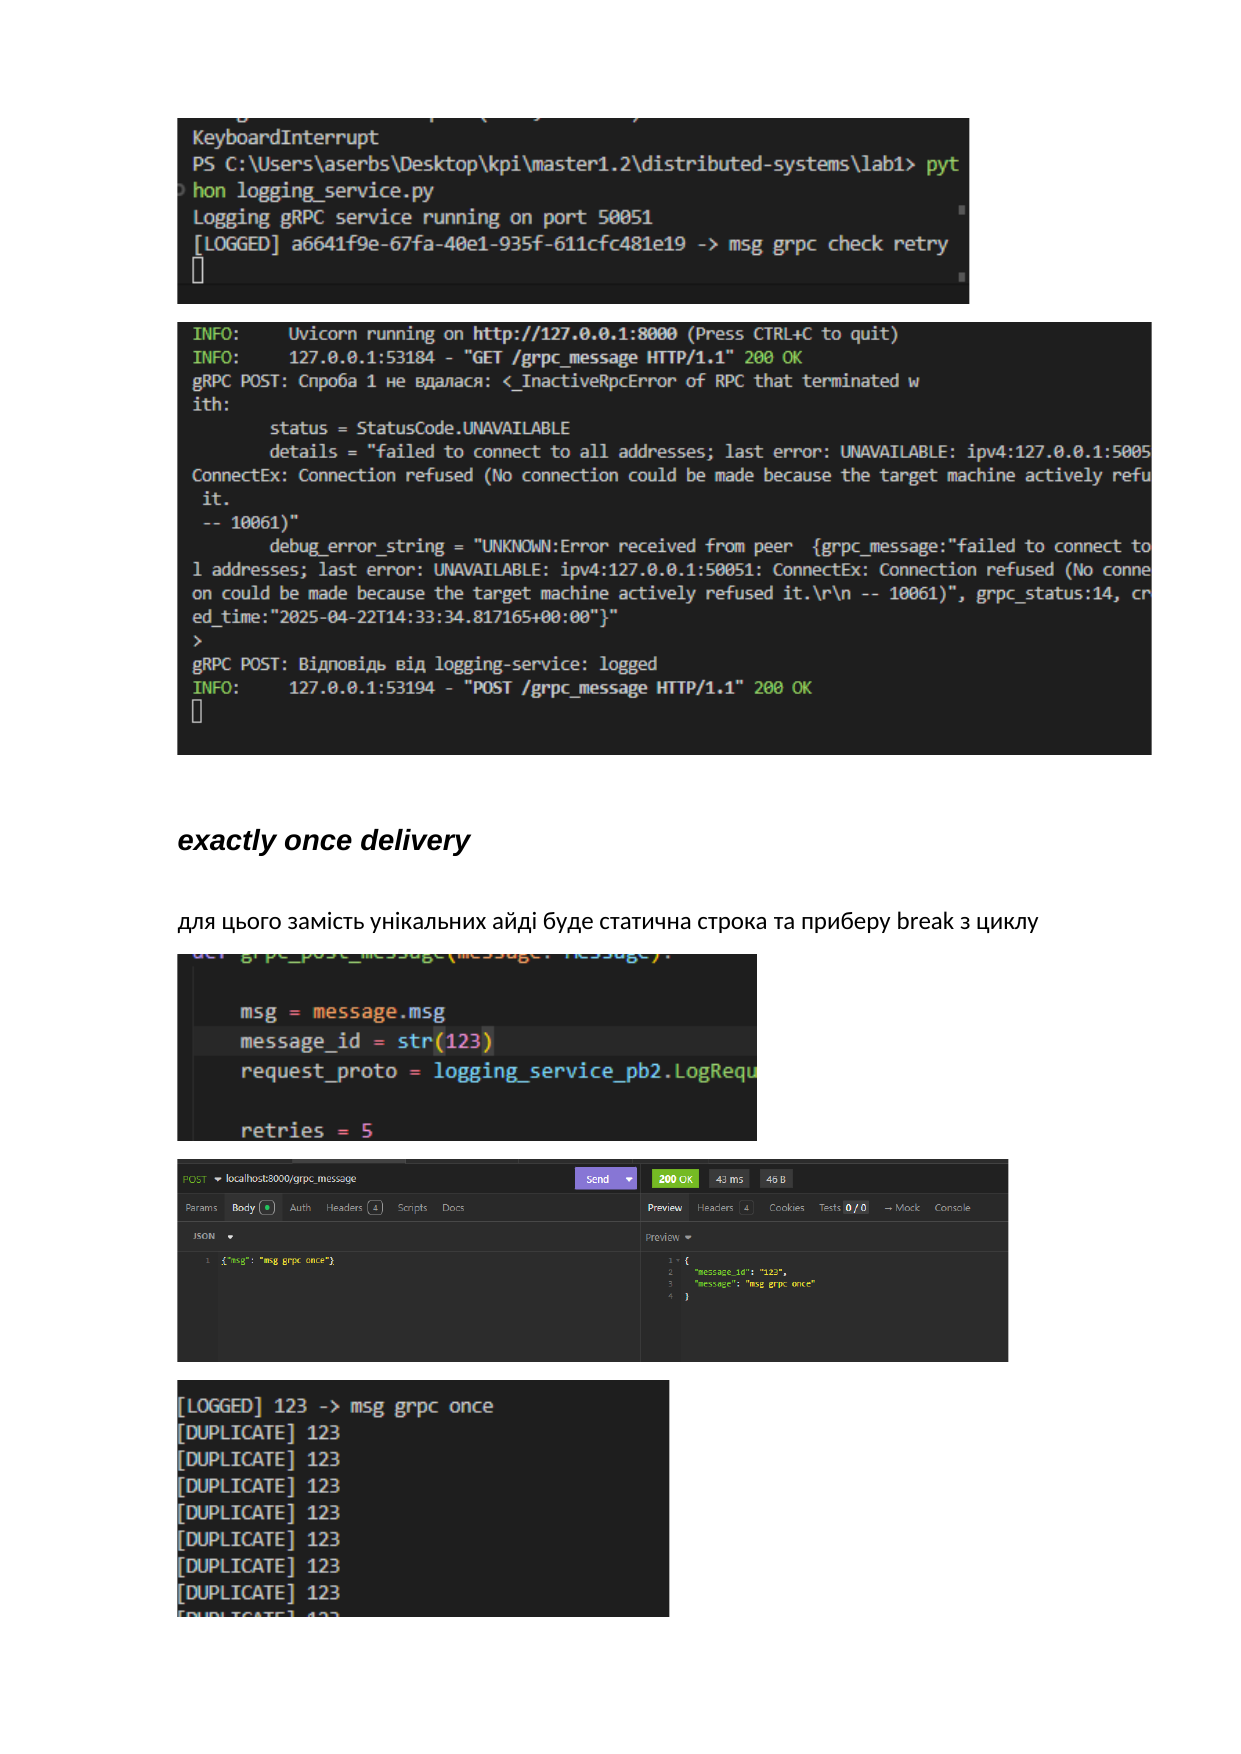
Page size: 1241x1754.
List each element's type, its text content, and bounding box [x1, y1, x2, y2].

text для цього замість унікальних айді буде статична строка та приберу break з циклу [177, 905, 1152, 936]
text exactly once delivery [177, 823, 1152, 886]
picture [177, 322, 1152, 755]
picture [177, 954, 757, 1141]
picture [177, 1159, 1009, 1362]
picture [177, 118, 970, 304]
picture [177, 1380, 670, 1617]
